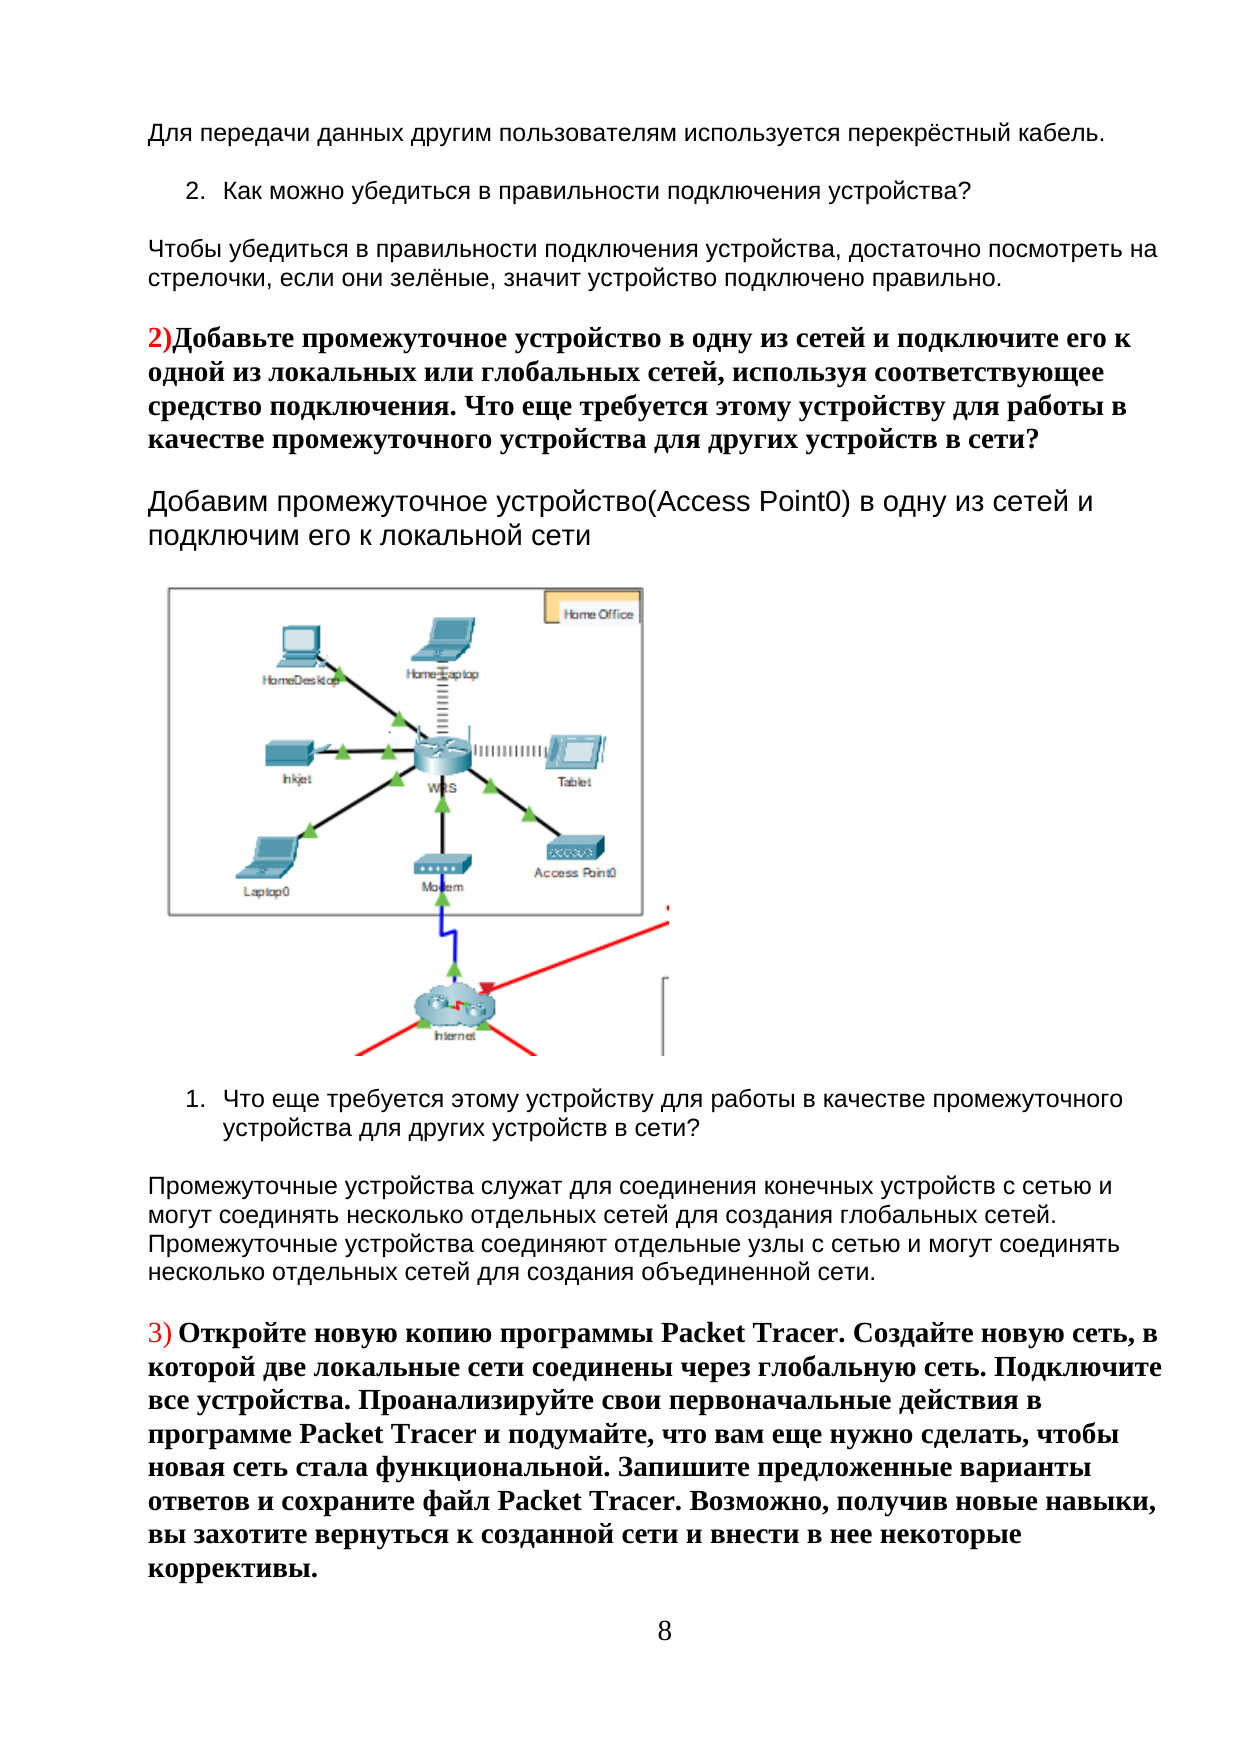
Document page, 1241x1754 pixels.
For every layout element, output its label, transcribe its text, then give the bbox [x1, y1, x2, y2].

text 2)Добавьте промежуточное устройство в одну из сетей и подключите его к одной из локальных или глобальных сетей, используя соответствующее средство подключения. Что еще требуется этому устройству для работы в качестве промежуточного устройства для других устройств в сети? [148, 321, 1181, 455]
text Чтобы убедиться в правильности подключения устройства, достаточно посмотреть на стрелочки, если они зелёные, значит устройство подключено правильно. [148, 234, 1181, 291]
list Как можно убедиться в правильности подключения устройства? [185, 176, 1181, 205]
text 3) Откройте новую копию программы Packet Tracer. Создайте новую сеть, в которой две локальные сети соединены через глобальную сеть. Подключите все устройства. Проанализируйте свои первоначальные действия в программе Packet Tracer и подумайте, что вам еще нужно сделать, чтобы новая сеть стала функциональной. Запишите предложенные варианты ответов и сохраните файл Packet Tracer. Возможно, получив новые навыки, вы захотите вернуться к созданной сети и внести в нее некоторые коррективы. [148, 1315, 1181, 1583]
list Что еще требуется этому устройству для работы в качестве промежуточного устройства для других устройств в сети? [185, 1084, 1181, 1142]
text Промежуточные устройства служат для соединения конечных устройств с сетью и могут соединять несколько отдельных сетей для создания глобальных сетей. Промежуточные устройства соединяют отдельные узлы с сетью и могут соединять несколько отдельных сетей для создания объединенной сети. [148, 1171, 1181, 1286]
text Добавим промежуточное устройство(Access Point0) в одну из сетей и подключим его к локальной сети [148, 484, 1181, 551]
text Для передачи данных другим пользователям используется перекрёстный кабель. [148, 118, 1181, 147]
picture [147, 580, 669, 1056]
